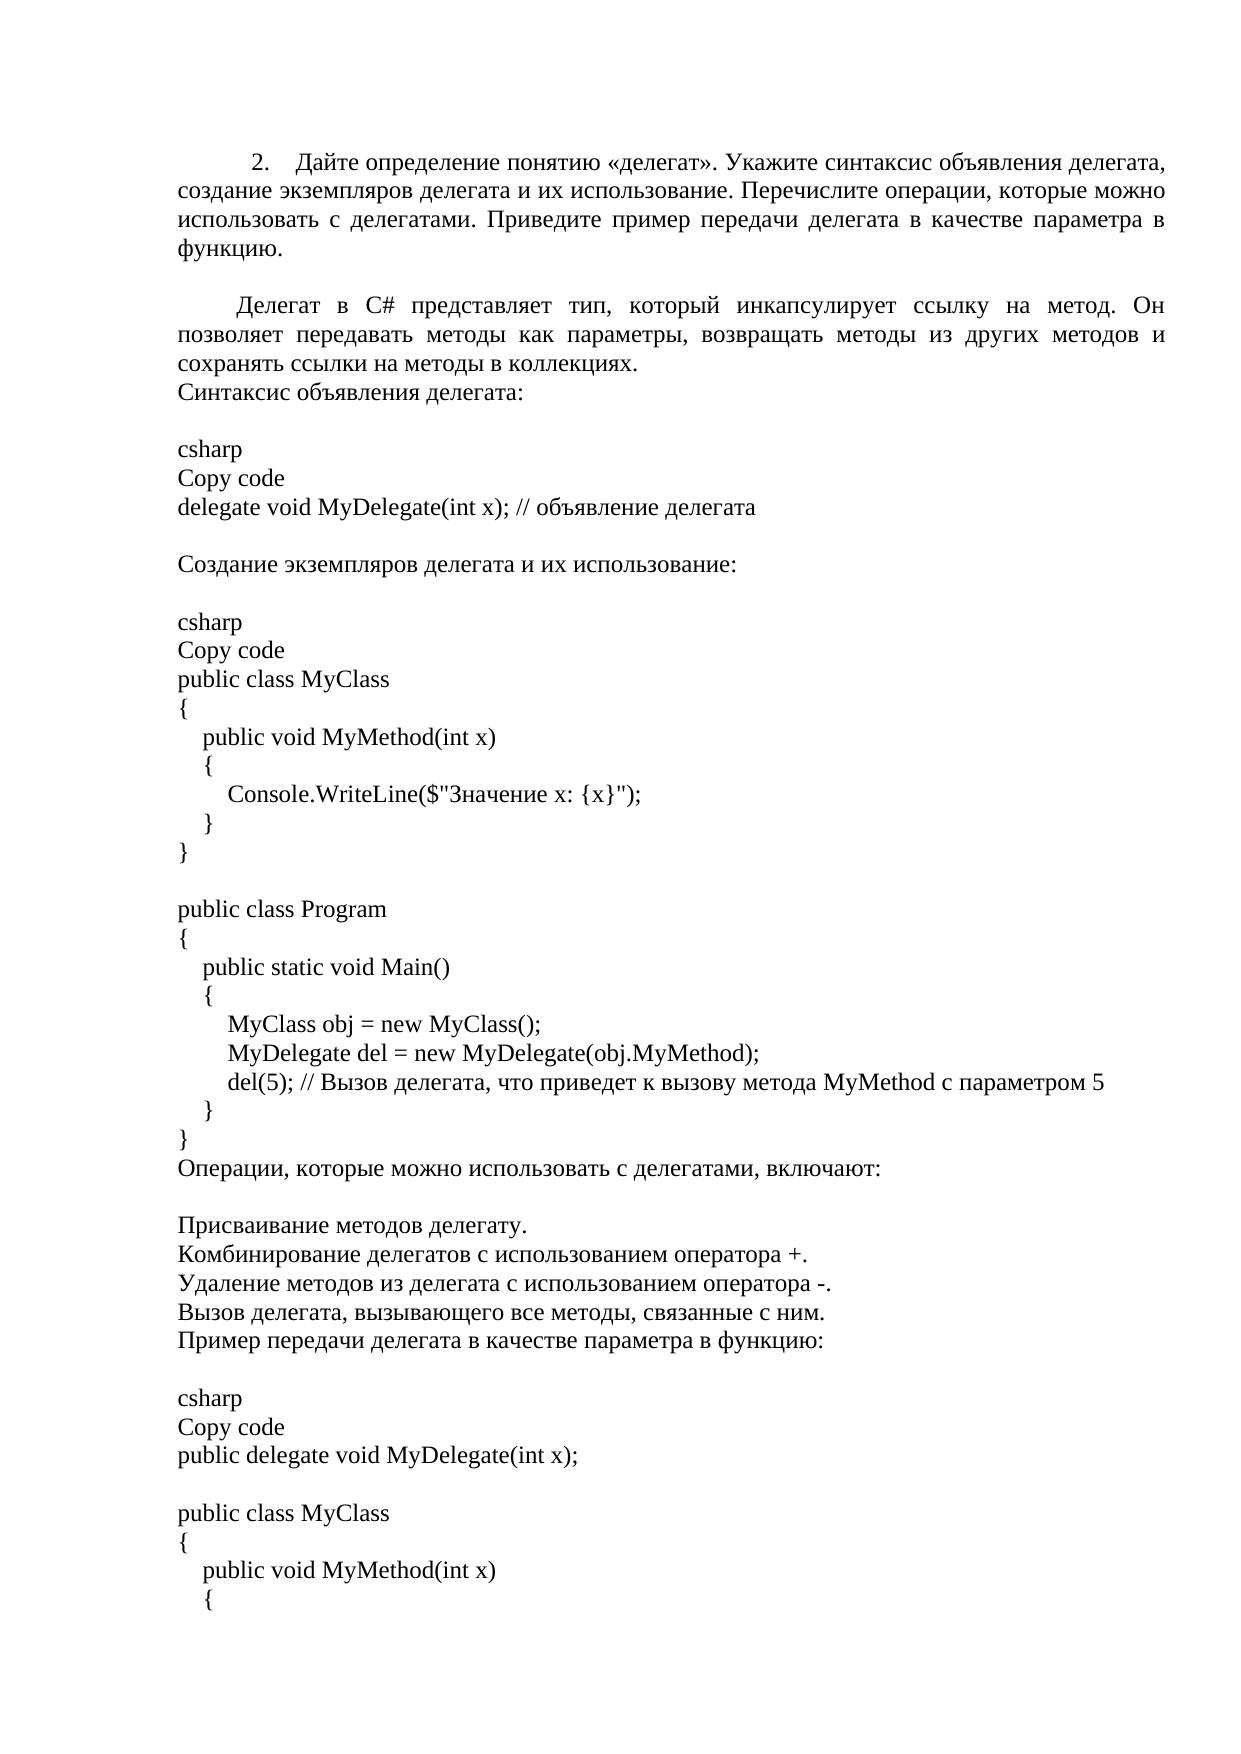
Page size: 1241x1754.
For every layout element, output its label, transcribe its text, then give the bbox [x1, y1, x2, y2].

text { [177, 1527, 1166, 1556]
text Комбинирование делегатов с использованием оператора +. [177, 1239, 1166, 1268]
text Вызов делегата, вызывающего все методы, связанные с ним. [177, 1297, 1166, 1326]
text } [177, 1096, 1166, 1124]
text { [177, 981, 1166, 1009]
text Copy code [177, 1412, 1166, 1441]
text MyClass obj = new MyClass(); [177, 1009, 1166, 1038]
text Создание экземпляров делегата и их использование: [177, 549, 1166, 578]
text Пример передачи делегата в качестве параметра в функцию: [177, 1326, 1166, 1354]
text csharp [177, 1383, 1166, 1412]
text public void MyMethod(int x) [177, 1556, 1166, 1584]
text del(5); // Вызов делегата, что приведет к вызову метода MyMethod с параметром 5 [177, 1067, 1166, 1096]
text Операции, которые можно использовать с делегатами, включают: [177, 1153, 1166, 1182]
text public delegate void MyDelegate(int x); [177, 1441, 1166, 1469]
text Copy code [177, 463, 1166, 492]
text Console.WriteLine($"Значение x: {x}"); [177, 779, 1166, 808]
text csharp [177, 434, 1166, 463]
text delegate void MyDelegate(int x); // объявление делегата [177, 492, 1166, 521]
text Удаление методов из делегата с использованием оператора -. [177, 1268, 1166, 1297]
text { [177, 751, 1166, 779]
text csharp [177, 607, 1166, 636]
text public static void Main() [177, 952, 1166, 981]
text } [177, 808, 1166, 837]
text public class MyClass [177, 664, 1166, 693]
text public class MyClass [177, 1498, 1166, 1527]
text MyDelegate del = new MyDelegate(obj.MyMethod); [177, 1038, 1166, 1067]
text public class Program [177, 894, 1166, 923]
text } [177, 1124, 1166, 1153]
text Синтаксис объявления делегата: [177, 377, 1166, 406]
text { [177, 693, 1166, 722]
text Делегат в C# представляет тип, который инкапсулирует ссылку на метод. Он позволяет передавать методы как параметры, возвращать методы из других методов и сохранять ссылки на методы в коллекциях. [177, 291, 1166, 377]
text Присваивание методов делегату. [177, 1211, 1166, 1239]
text { [177, 923, 1166, 952]
text } [177, 837, 1166, 866]
text public void MyMethod(int x) [177, 722, 1166, 751]
text { [177, 1584, 1166, 1613]
list Дайте определение понятию «делегат». Укажите синтаксис объявления делегата, создание экземпляров делегата и их использование. Перечислите операции, которые можно использовать с делегатами. Приведите пример передачи делегата в качестве параметра в функцию. [177, 147, 1166, 262]
text Copy code [177, 636, 1166, 664]
